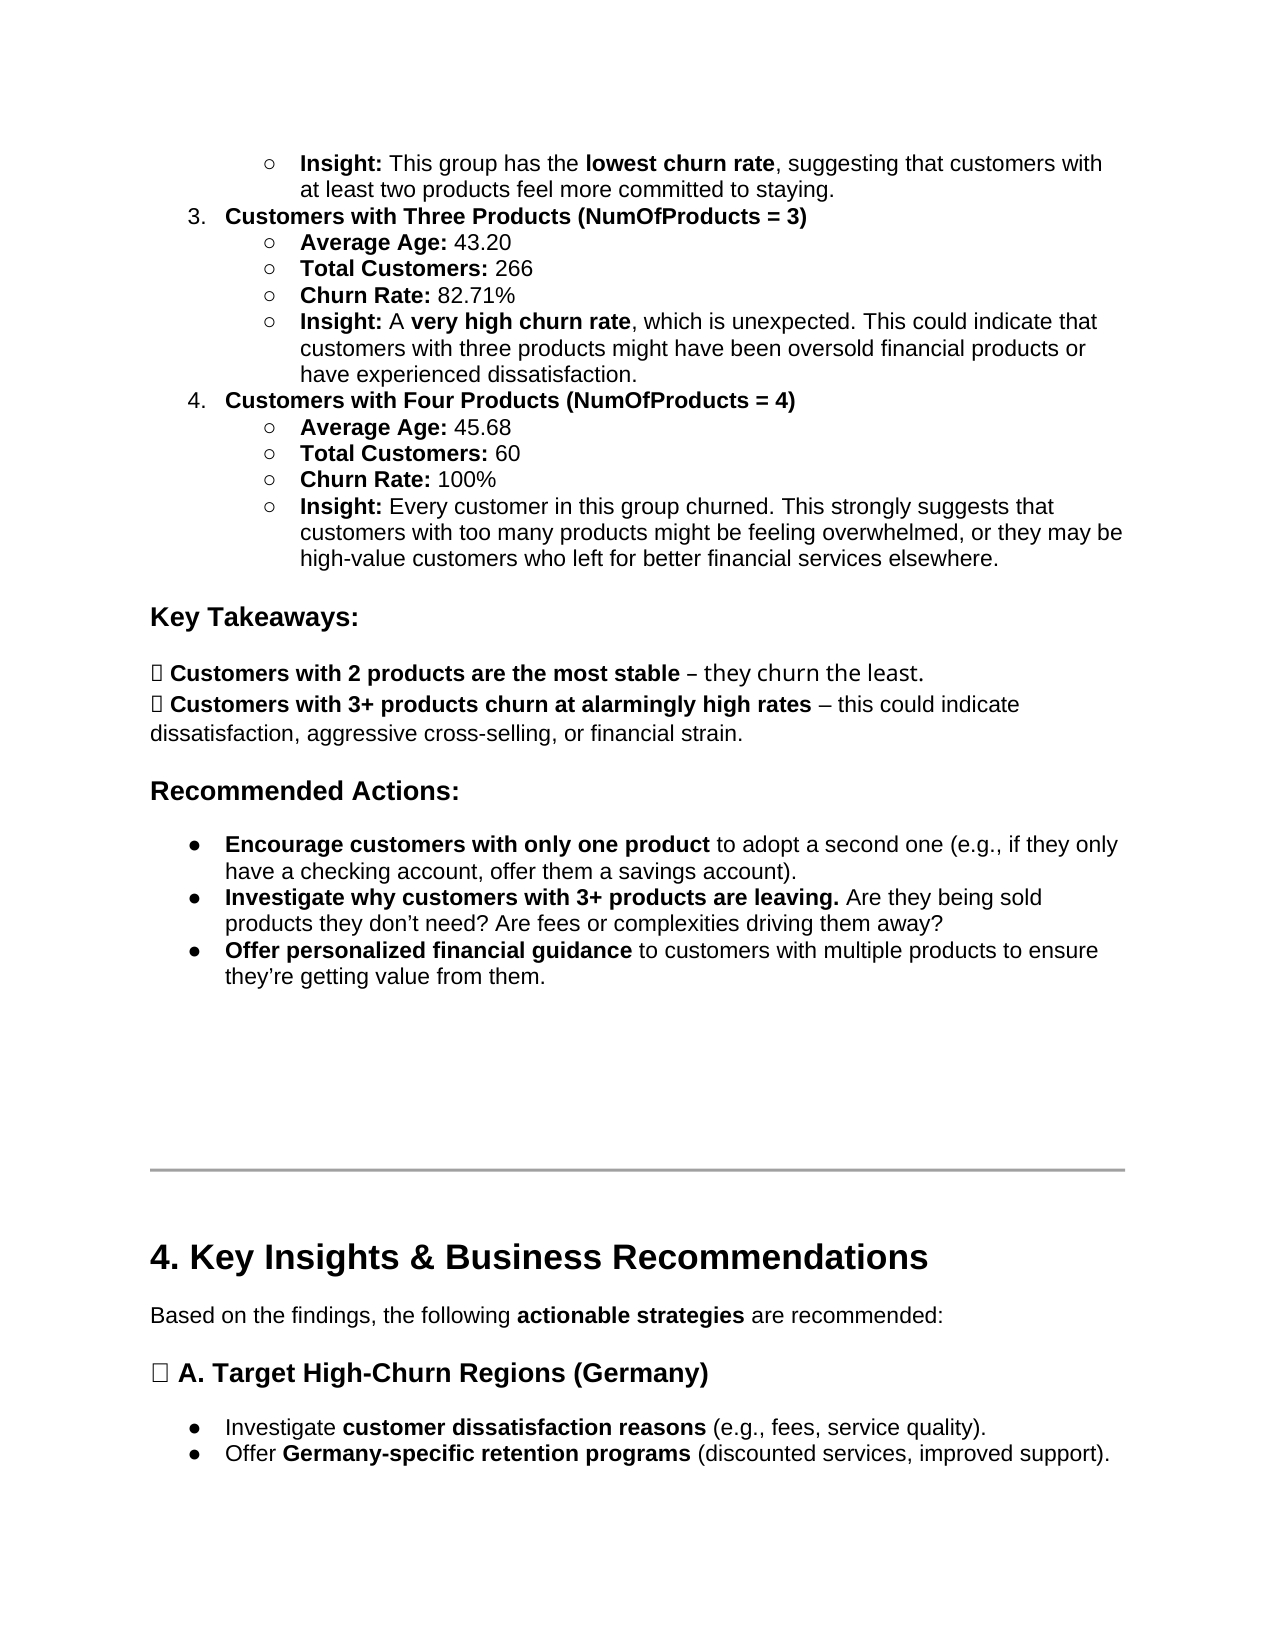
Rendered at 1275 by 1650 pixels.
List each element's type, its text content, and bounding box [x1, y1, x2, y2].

list Churn Rate: 100% [262, 466, 1125, 493]
list Offer Germany-specific retention programs (discounted services, improved support). [187, 1440, 1125, 1466]
list Total Customers: 266 [262, 255, 1125, 282]
list Insight: A very high churn rate, which is unexpected. This could indicate that customers with three products might have been oversold financial products or have experienced dissatisfaction. [262, 308, 1125, 387]
subtitle Recommended Actions: [150, 775, 1125, 806]
list Customers with Three Products (NumOfProducts = 3) [187, 203, 1125, 229]
list Average Age: 43.20 [262, 229, 1125, 255]
subtitle 🔹 A. Target High-Churn Regions (Germany) [150, 1357, 1125, 1389]
list Customers with Four Products (NumOfProducts = 4) [187, 387, 1125, 413]
subtitle 4. Key Insights & Business Recommendations [150, 1236, 1125, 1277]
list Encourage customers with only one product to adopt a second one (e.g., if they only have a checking account, offer them a savings account). [187, 831, 1125, 884]
list Insight: Every customer in this group churned. This strongly suggests that customers with too many products might be feeling overwhelmed, or they may be high-value customers who left for better financial services elsewhere. [262, 493, 1125, 572]
list Investigate customer dissatisfaction reasons (e.g., fees, service quality). [187, 1414, 1125, 1440]
text ✅ Customers with 2 products are the most stable – they churn the least. ❌ Customers with 3+ products churn at alarmingly high rates – this could indicate dissatisfaction, aggressive cross-selling, or financial strain. [150, 657, 1125, 746]
list Offer personalized financial guidance to customers with multiple products to ensure they’re getting value from them. [187, 937, 1125, 989]
list Average Age: 45.68 [262, 413, 1125, 440]
list Churn Rate: 82.71% [262, 282, 1125, 308]
text Based on the findings, the following actionable strategies are recommended: [150, 1302, 1125, 1328]
list Insight: This group has the lowest churn rate, suggesting that customers with at least two products feel more committed to staying. [262, 150, 1125, 203]
list Investigate why customers with 3+ products are leaving. Are they being sold products they don’t need? Are fees or complexities driving them away? [187, 884, 1125, 937]
subtitle Key Takeaways: [150, 601, 1125, 632]
list Total Customers: 60 [262, 440, 1125, 466]
